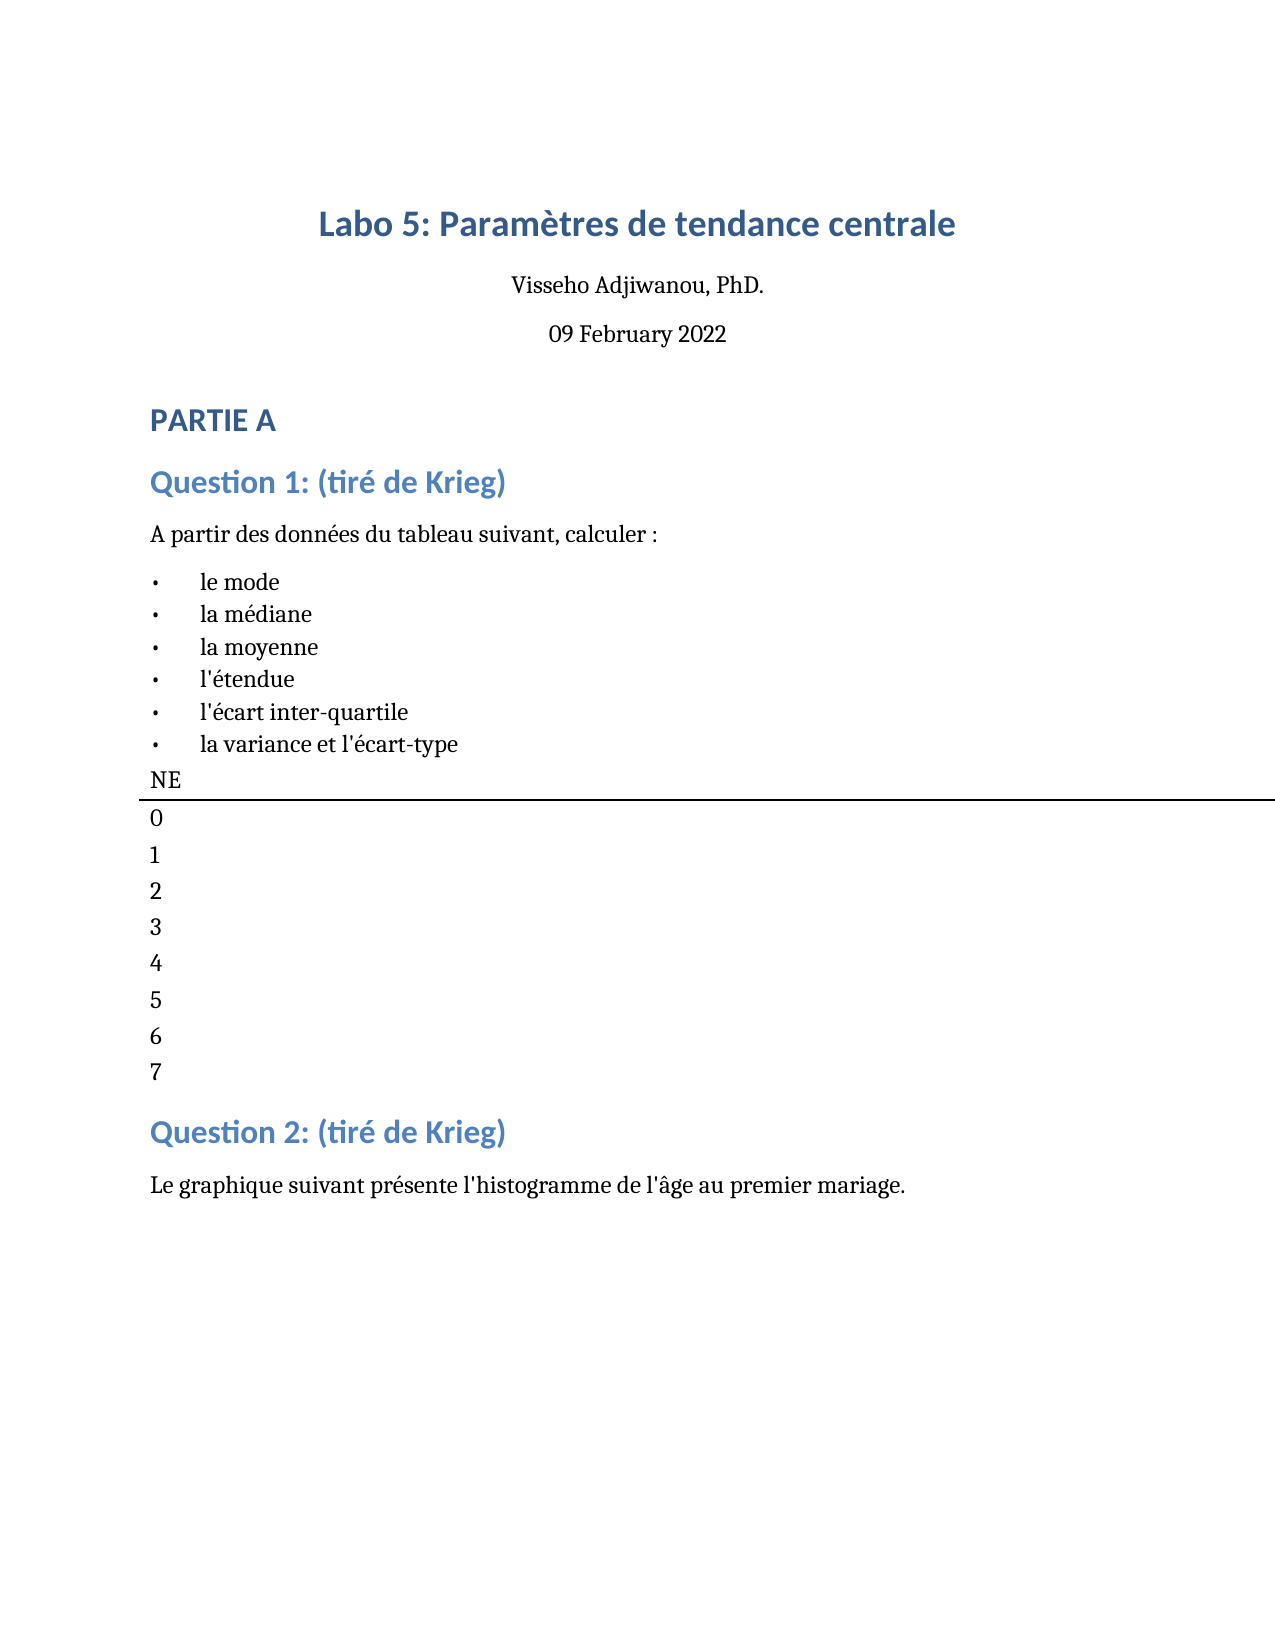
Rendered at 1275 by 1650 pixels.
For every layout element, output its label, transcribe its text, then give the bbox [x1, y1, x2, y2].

table_cell 5 [139, 982, 1275, 1018]
table_cell 0 [139, 801, 1275, 837]
text Visseho Adjiwanou, PhD. [150, 271, 1125, 299]
list la moyenne [150, 633, 1125, 661]
table_cell 4 [139, 946, 1275, 982]
subtitle Question 2: (tiré de Krieg) [150, 1111, 1125, 1152]
list le mode [150, 568, 1125, 596]
subtitle PARTIE A [150, 399, 1125, 440]
table_cell 2 [139, 873, 1275, 909]
list la variance et l'écart-type [150, 730, 1125, 759]
text 09 February 2022 [150, 320, 1125, 349]
subtitle Question 1: (tiré de Krieg) [150, 461, 1125, 501]
list la médiane [150, 600, 1125, 629]
table_cell 1 [139, 837, 1275, 873]
list l'écart inter-quartile [150, 698, 1125, 726]
title Labo 5: Paramètres de tendance centrale [150, 200, 1125, 246]
text A partir des données du tableau suivant, calculer : [150, 520, 1125, 549]
table_cell 3 [139, 909, 1275, 946]
text Le graphique suivant présente l'histogramme de l'âge au premier mariage. [150, 1171, 1125, 1199]
table_cell 6 [139, 1018, 1275, 1054]
list l'étendue [150, 665, 1125, 694]
table_cell 7 [139, 1054, 1275, 1091]
table_header NE [139, 763, 1275, 799]
